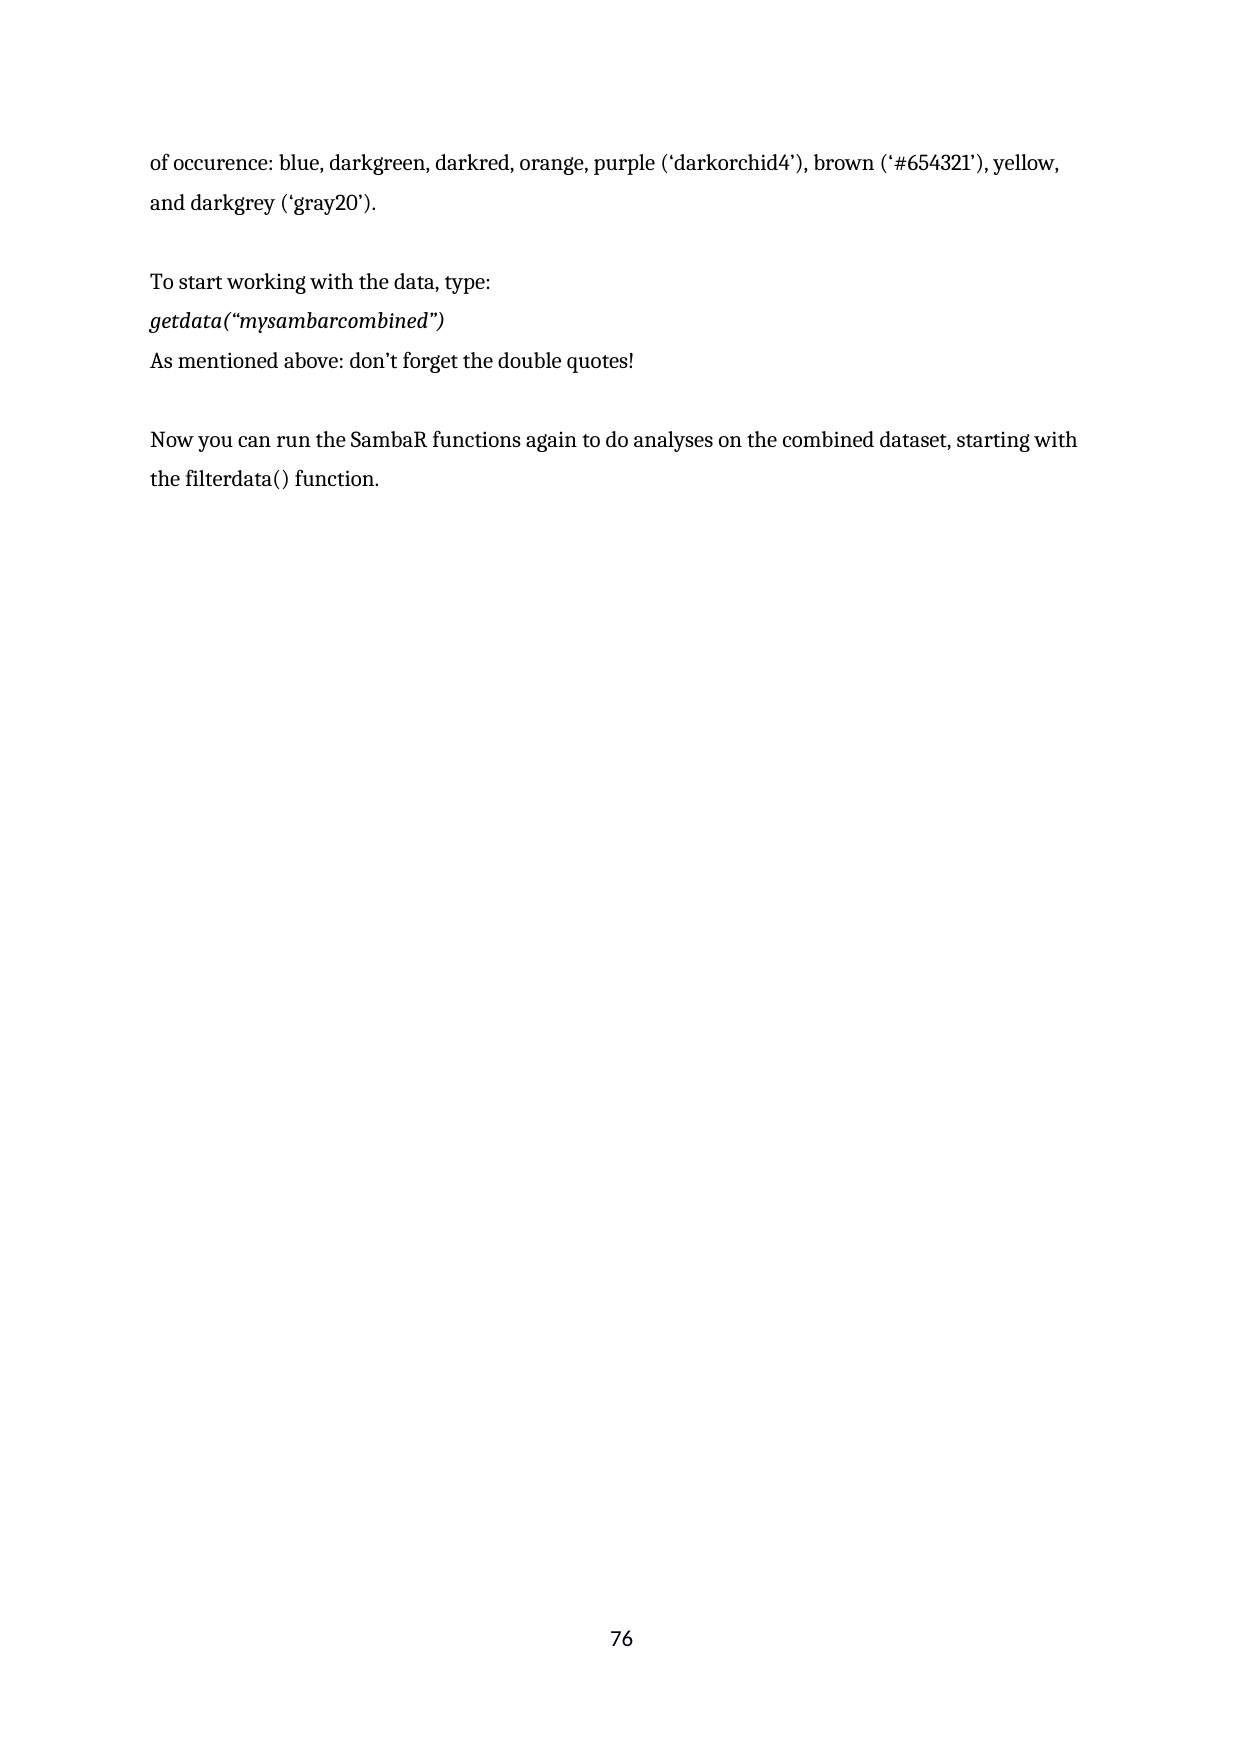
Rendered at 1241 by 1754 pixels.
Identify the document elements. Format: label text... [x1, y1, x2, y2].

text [150, 150, 1093, 216]
text To start working with the data, type: [150, 268, 1093, 295]
text As mentioned above: don’t forget the double quotes! [150, 347, 1093, 374]
text Now you can run the SambaR functions again to do analyses on the combined dataset, starting with the filterdata() function. [150, 426, 1093, 492]
text getdata(“mysambarcombined”) [150, 308, 1093, 334]
